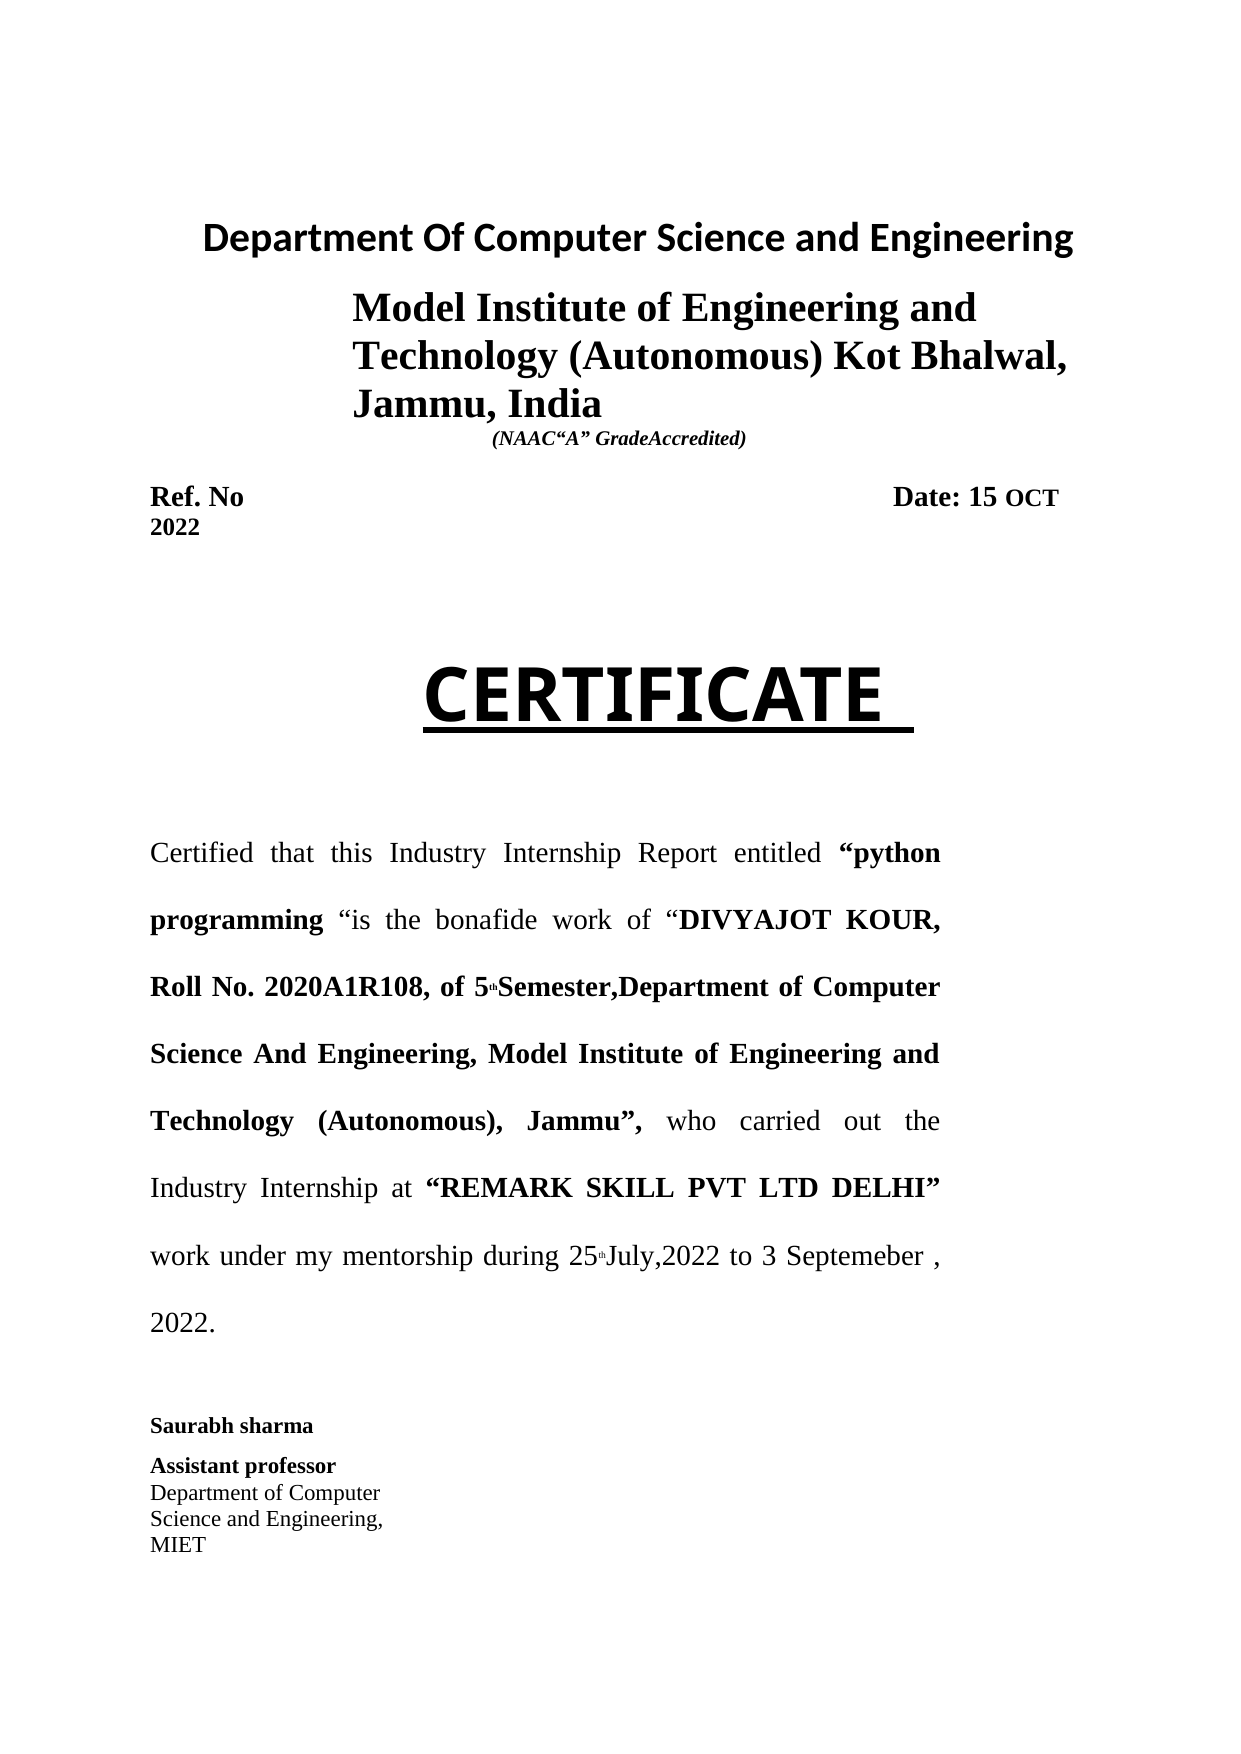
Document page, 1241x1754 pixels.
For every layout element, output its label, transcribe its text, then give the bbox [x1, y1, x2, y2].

text Certified that this Industry Internship Report entitled “python programming “is the bonafide work of “DIVYAJOT KOUR, Roll No. 2020A1R108, of 5thSemester,Department of Computer Science And Engineering, Model Institute of Engineering and Technology (Autonomous), Jammu”, who carried out the Industry Internship at “REMARK SKILL PVT LTD DELHI” work under my mentorship during 25thJuly,2022 to 3 Septemeber , 2022. [150, 835, 941, 1338]
text Assistant professor [150, 1452, 418, 1479]
text CERTIFICATE [123, 642, 903, 744]
text Model Institute of Engineering and Technology (Autonomous) Kot Bhalwal, Jammu, India [352, 282, 1090, 426]
text Saurabh sharma [150, 1412, 1090, 1438]
text Department Of Computer Science and Engineering [150, 211, 1090, 261]
text Department of Computer Science and Engineering, MIET [150, 1479, 418, 1558]
text Ref. No Date: 15 OCT 2022 [150, 479, 1090, 541]
text (NAAC“A” GradeAccredited) [412, 426, 828, 450]
